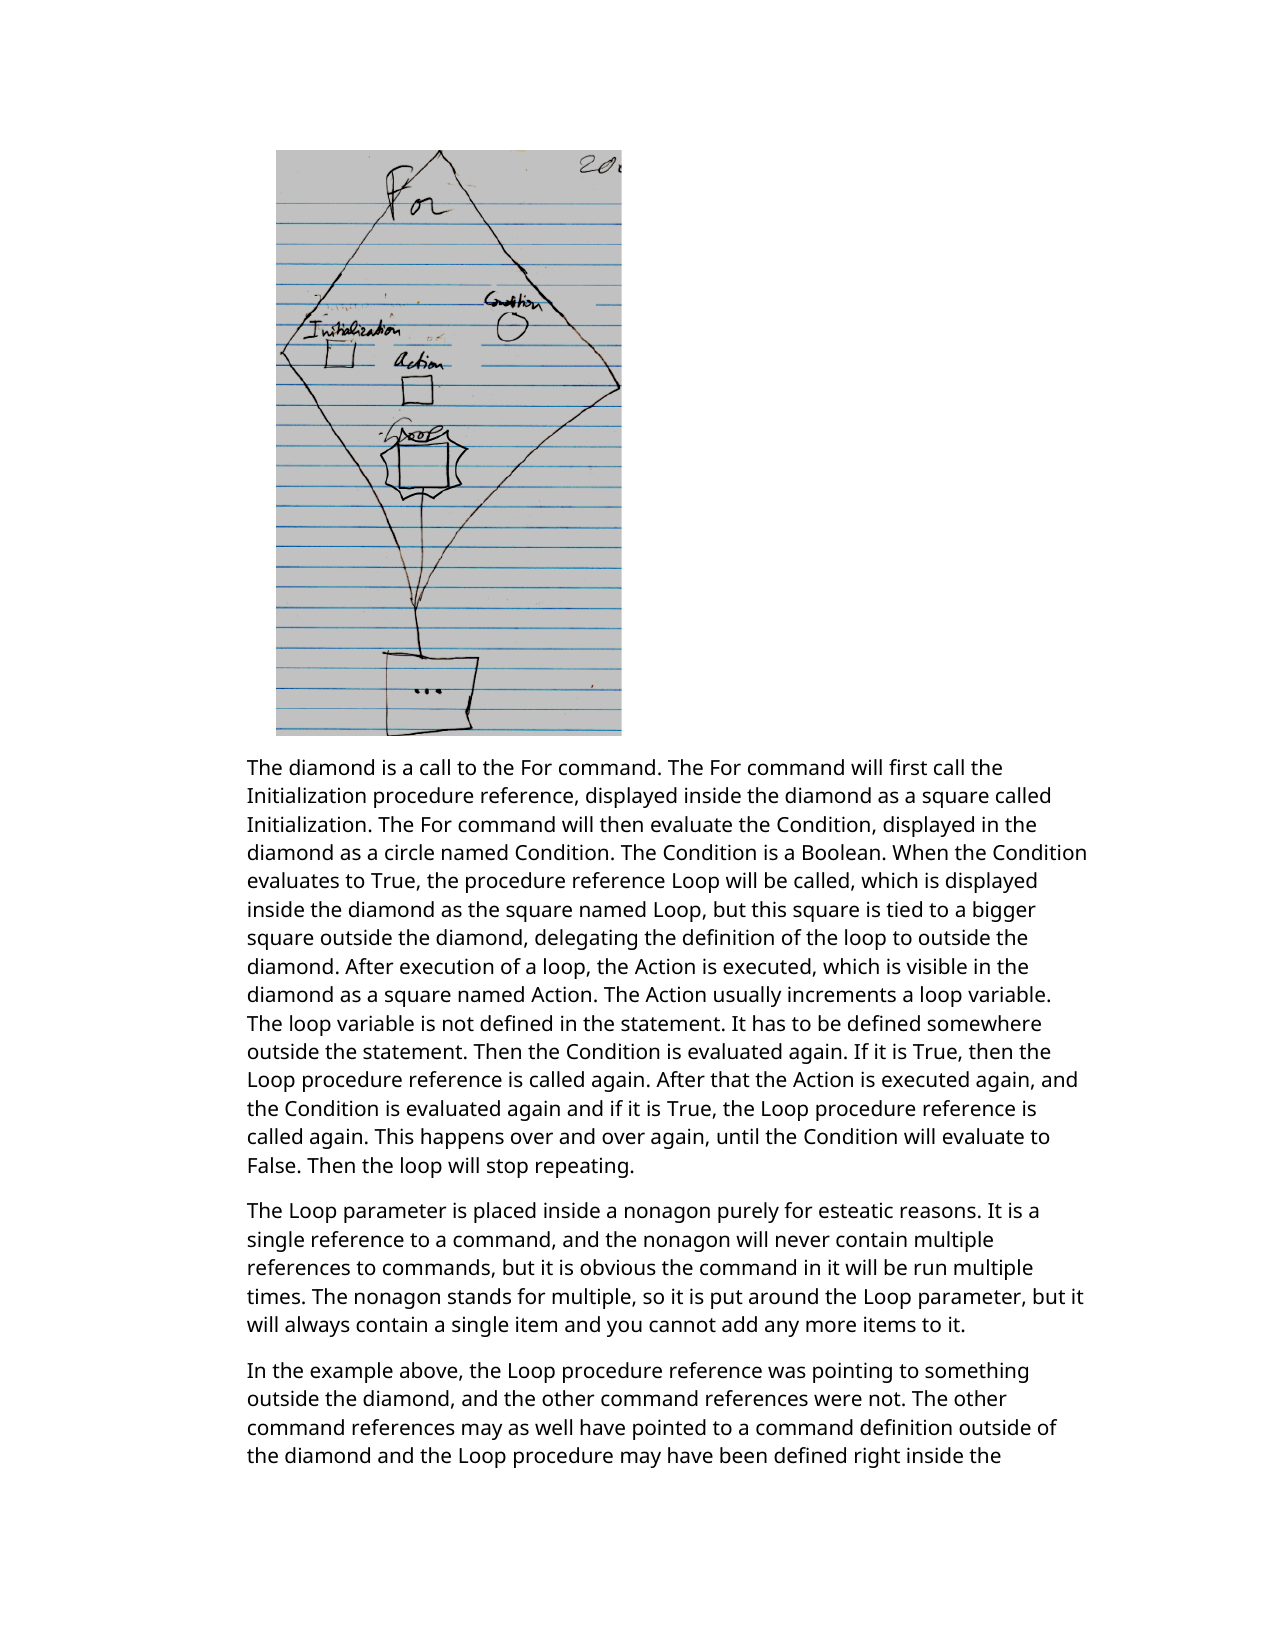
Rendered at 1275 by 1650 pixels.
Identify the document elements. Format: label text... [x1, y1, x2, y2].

text The diamond is a call to the For command. The For command will first call the Initialization procedure reference, displayed inside the diamond as a square called Initialization. The For command will then evaluate the Condition, displayed in the diamond as a circle named Condition. The Condition is a Boolean. When the Condition evaluates to True, the procedure reference will be called, which is displayed inside the diamond as the square named , but this square is tied to a bigger square outside the diamond, delegating the definition of the loop to outside the diamond. After execution of a loop, the Action is executed, which is visible in the diamond as a square named Action. The Action usually increments a loop variable. The loop variable is not defined in the statement. It has to be defined somewhere outside the statement. Then the Condition is evaluated again. If it is True, then the procedure reference is called again. After that the Action is executed again, and the Condition is evaluated again and if it is True, the procedure reference is called again. This happens over and over again, until the Condition will evaluate to False. Then the loop will stop repeating. [247, 753, 1087, 1179]
picture [276, 150, 622, 736]
text The parameter is placed inside a nonagon purely for esteatic reasons. It is a single reference to a command, and the nonagon will never contain multiple references to commands, but it is obvious the command in it will be run multiple times. The nonagon stands for multiple, so it is put around the parameter, but it will always contain a single item and you cannot add any more items to it. [247, 1196, 1087, 1339]
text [247, 1356, 1087, 1469]
